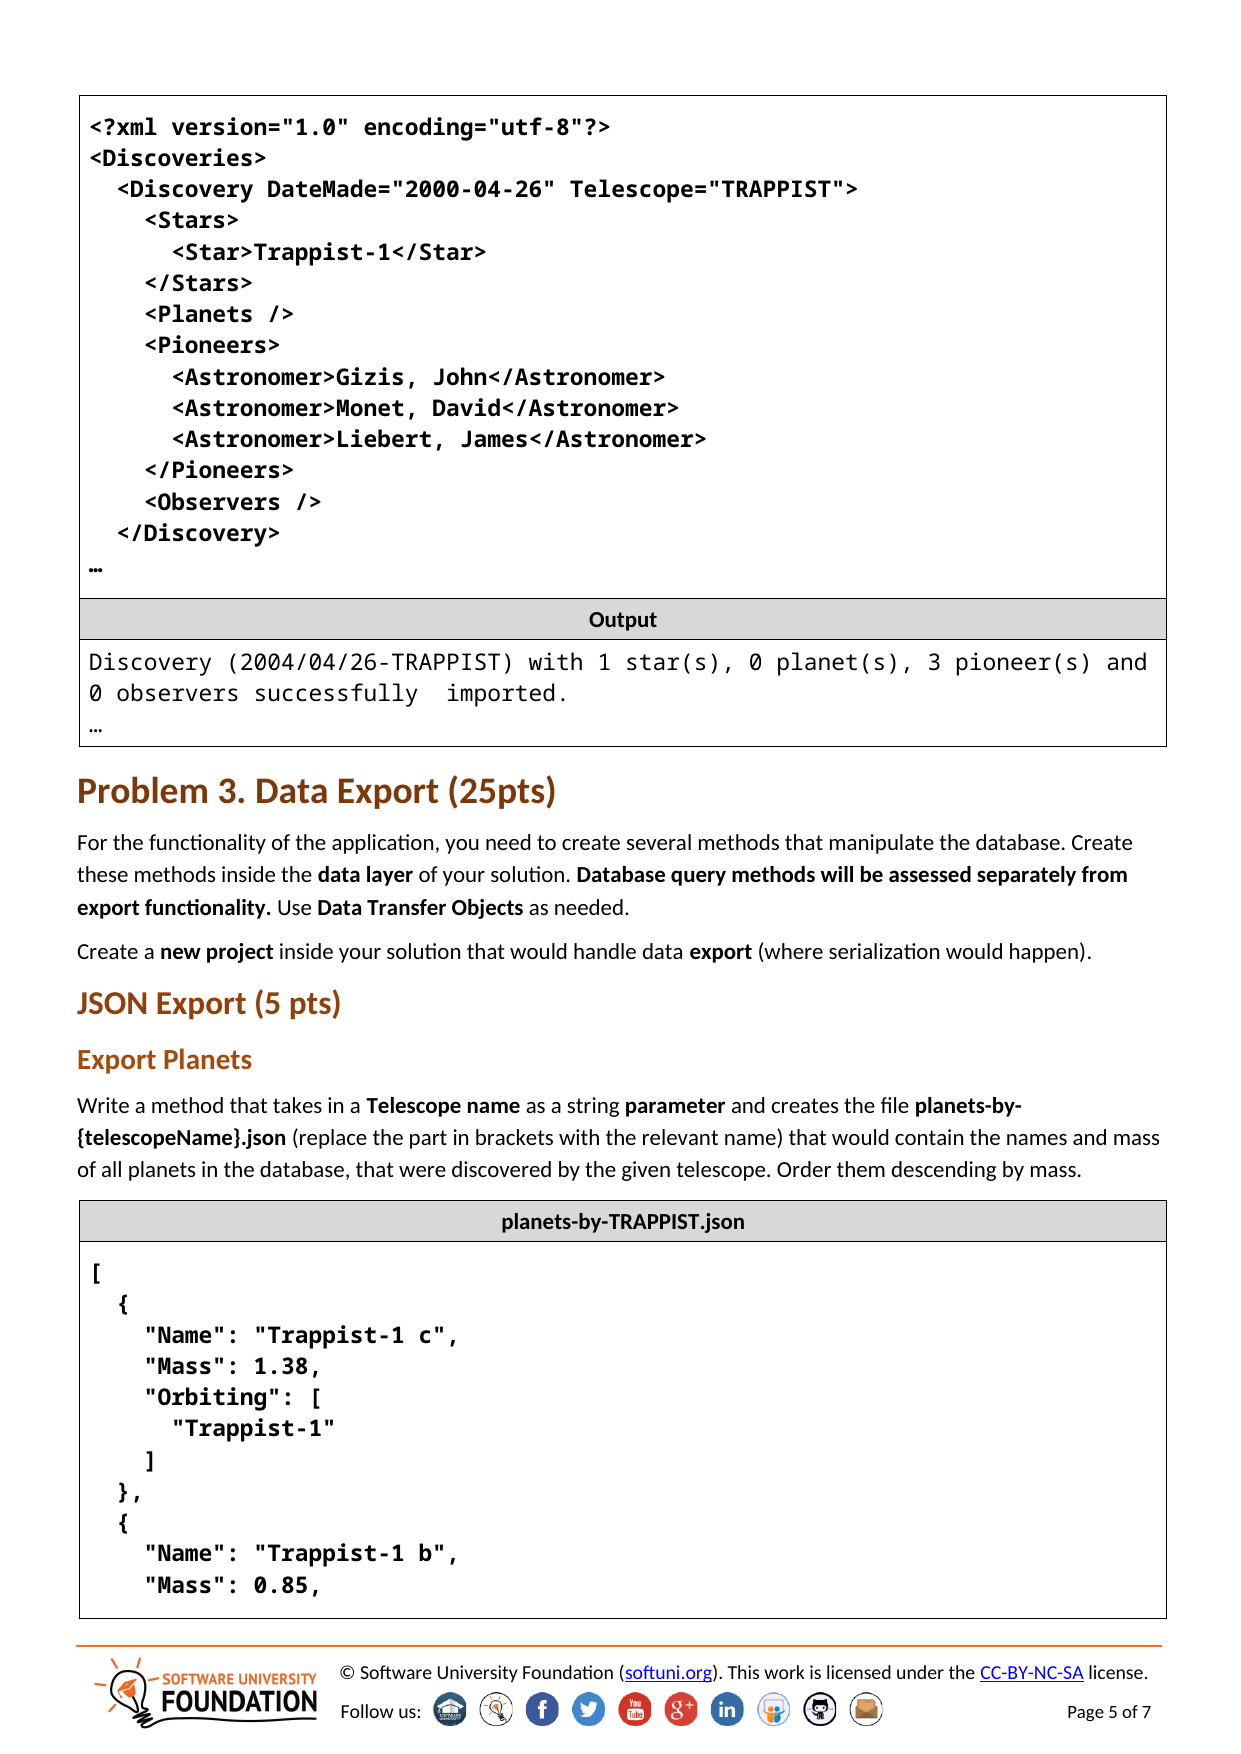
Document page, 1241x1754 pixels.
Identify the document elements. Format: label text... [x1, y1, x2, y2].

subtitle Problem 3. Data Export (25pts) [77, 767, 1163, 813]
table_header planets-by-TRAPPIST.json [80, 1201, 1166, 1241]
text For the functionality of the application, you need to create several methods that manipulate the database. Create these methods inside the data layer of your solution. Database query methods will be assessed separately from export functionality. Use Data Transfer Objects as needed. [77, 828, 1163, 921]
table_cell <?xml version="1.0" encoding="utf-8"?> <Discoveries> <Discovery DateMade="2000-04-26" Telescope="TRAPPIST"> <Stars> <Star>Trappist-1</Star> </Stars> <Planets /> <Pioneers> <Astronomer>Gizis, John</Astronomer> <Astronomer>Monet, David</Astronomer> <Astronomer>Liebert, James</Astronomer> </Pioneers> <Observers /> </Discovery> … [80, 96, 1166, 598]
subtitle JSON Export (5 pts) [77, 982, 1163, 1023]
picture [525, 1692, 559, 1726]
picture [803, 1692, 837, 1726]
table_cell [80, 1242, 1166, 1618]
picture [618, 1692, 652, 1726]
picture [757, 1692, 790, 1726]
picture [710, 1692, 744, 1726]
picture [849, 1692, 883, 1726]
table_cell Discovery (2004/04/26-TRAPPIST) with 1 star(s), 0 planet(s), 3 pioneer(s) and 0 observers successfully imported. … [80, 640, 1166, 746]
picture [664, 1692, 698, 1726]
picture [572, 1692, 605, 1726]
text Create a new project inside your solution that would handle data export (where serialization would happen). [77, 937, 1163, 966]
table_cell Output [80, 599, 1166, 639]
subtitle Export Planets [77, 1041, 1163, 1077]
picture [93, 1656, 317, 1729]
text Write a method that takes in a Telescope name as a string parameter and creates the file planets-by-{telescopeName}.json (replace the part in brackets with the relevant name) that would contain the names and mass of all planets in the database, that were discovered by the given telescope. Order them descending by mass. [77, 1091, 1163, 1183]
picture [479, 1692, 513, 1726]
picture [433, 1692, 467, 1726]
